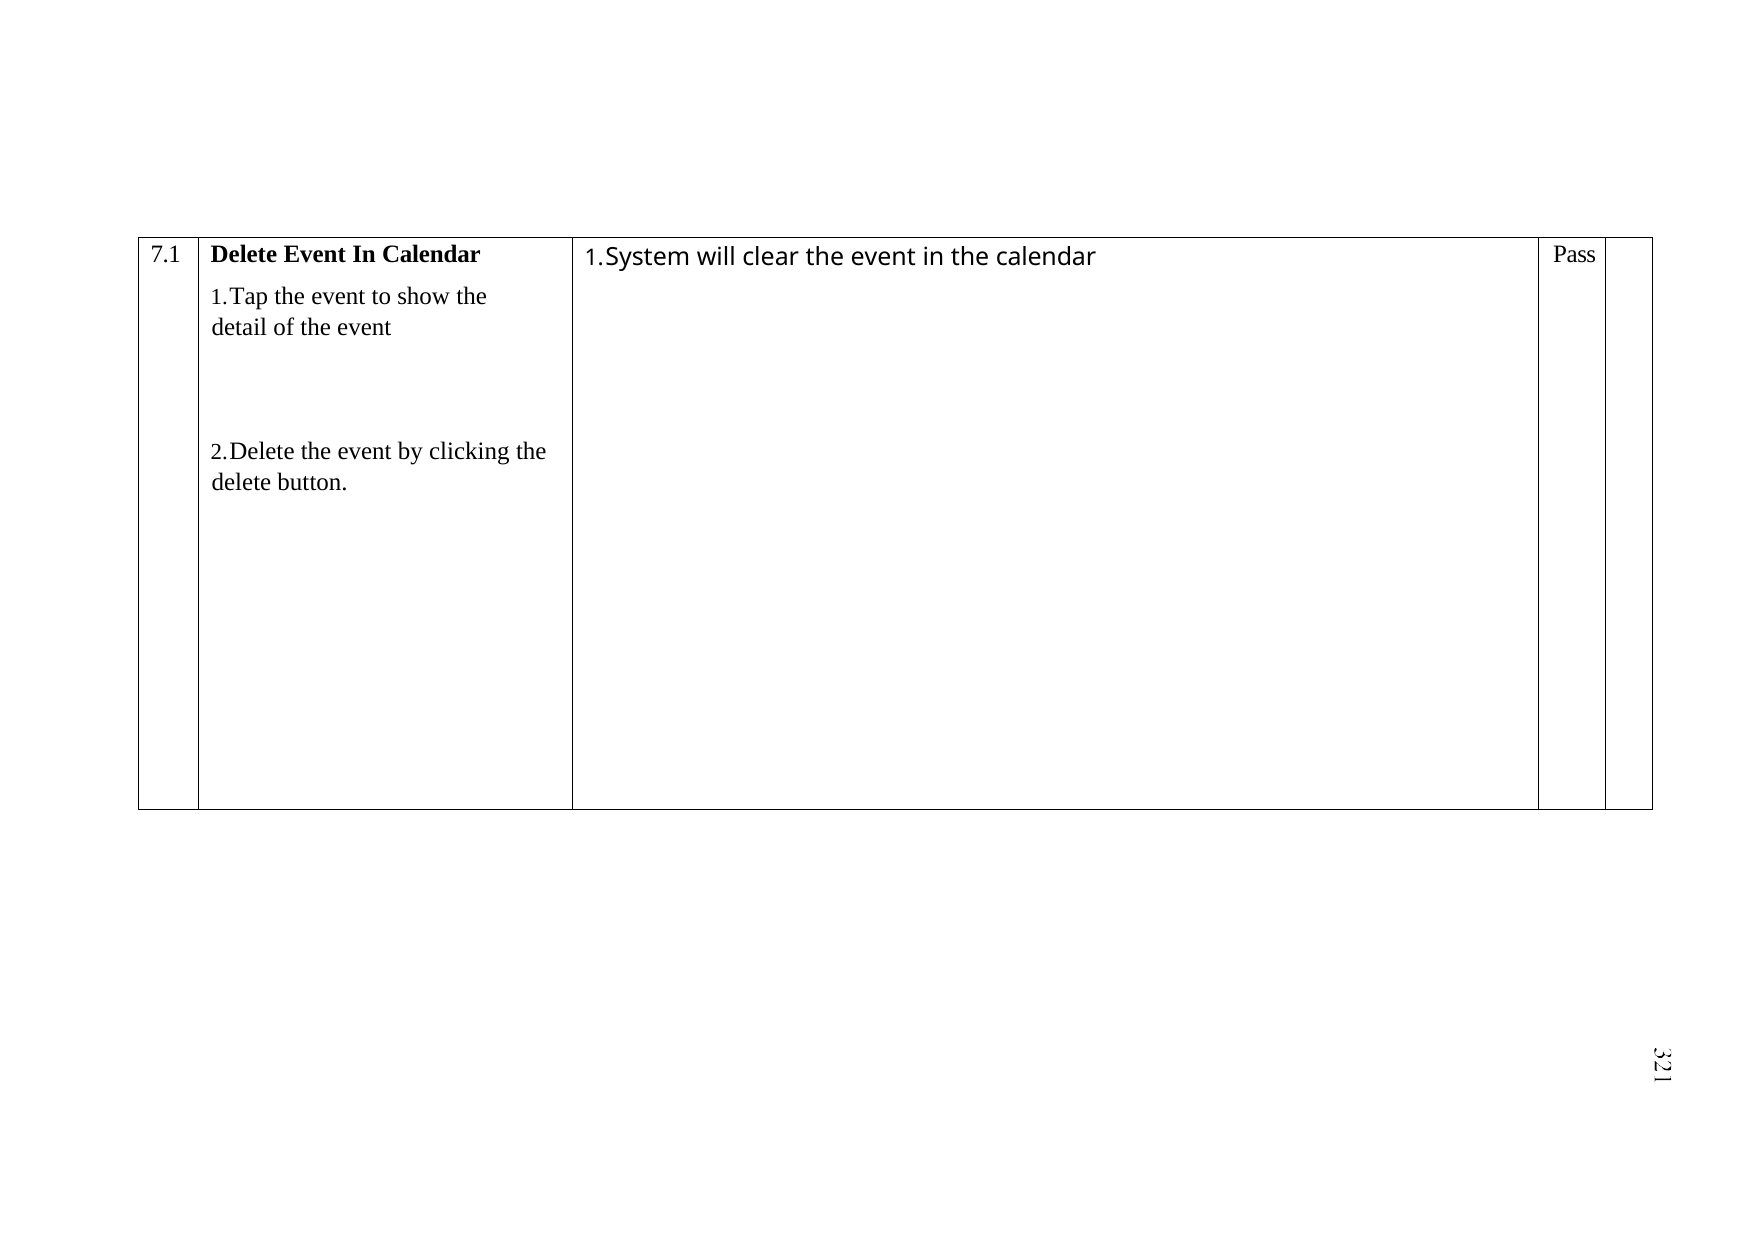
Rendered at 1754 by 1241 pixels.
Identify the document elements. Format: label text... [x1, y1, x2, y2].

table_header System will clear the event in the calendar [573, 238, 1538, 809]
table_header 7.1 [139, 238, 198, 809]
table_header [1606, 238, 1652, 809]
table_header Pass [1539, 238, 1605, 809]
picture [1654, 1048, 1672, 1082]
table_header Delete Event In Calendar Tap the event to show the detail of the event Delete the event by clicking the delete button. [199, 238, 572, 809]
